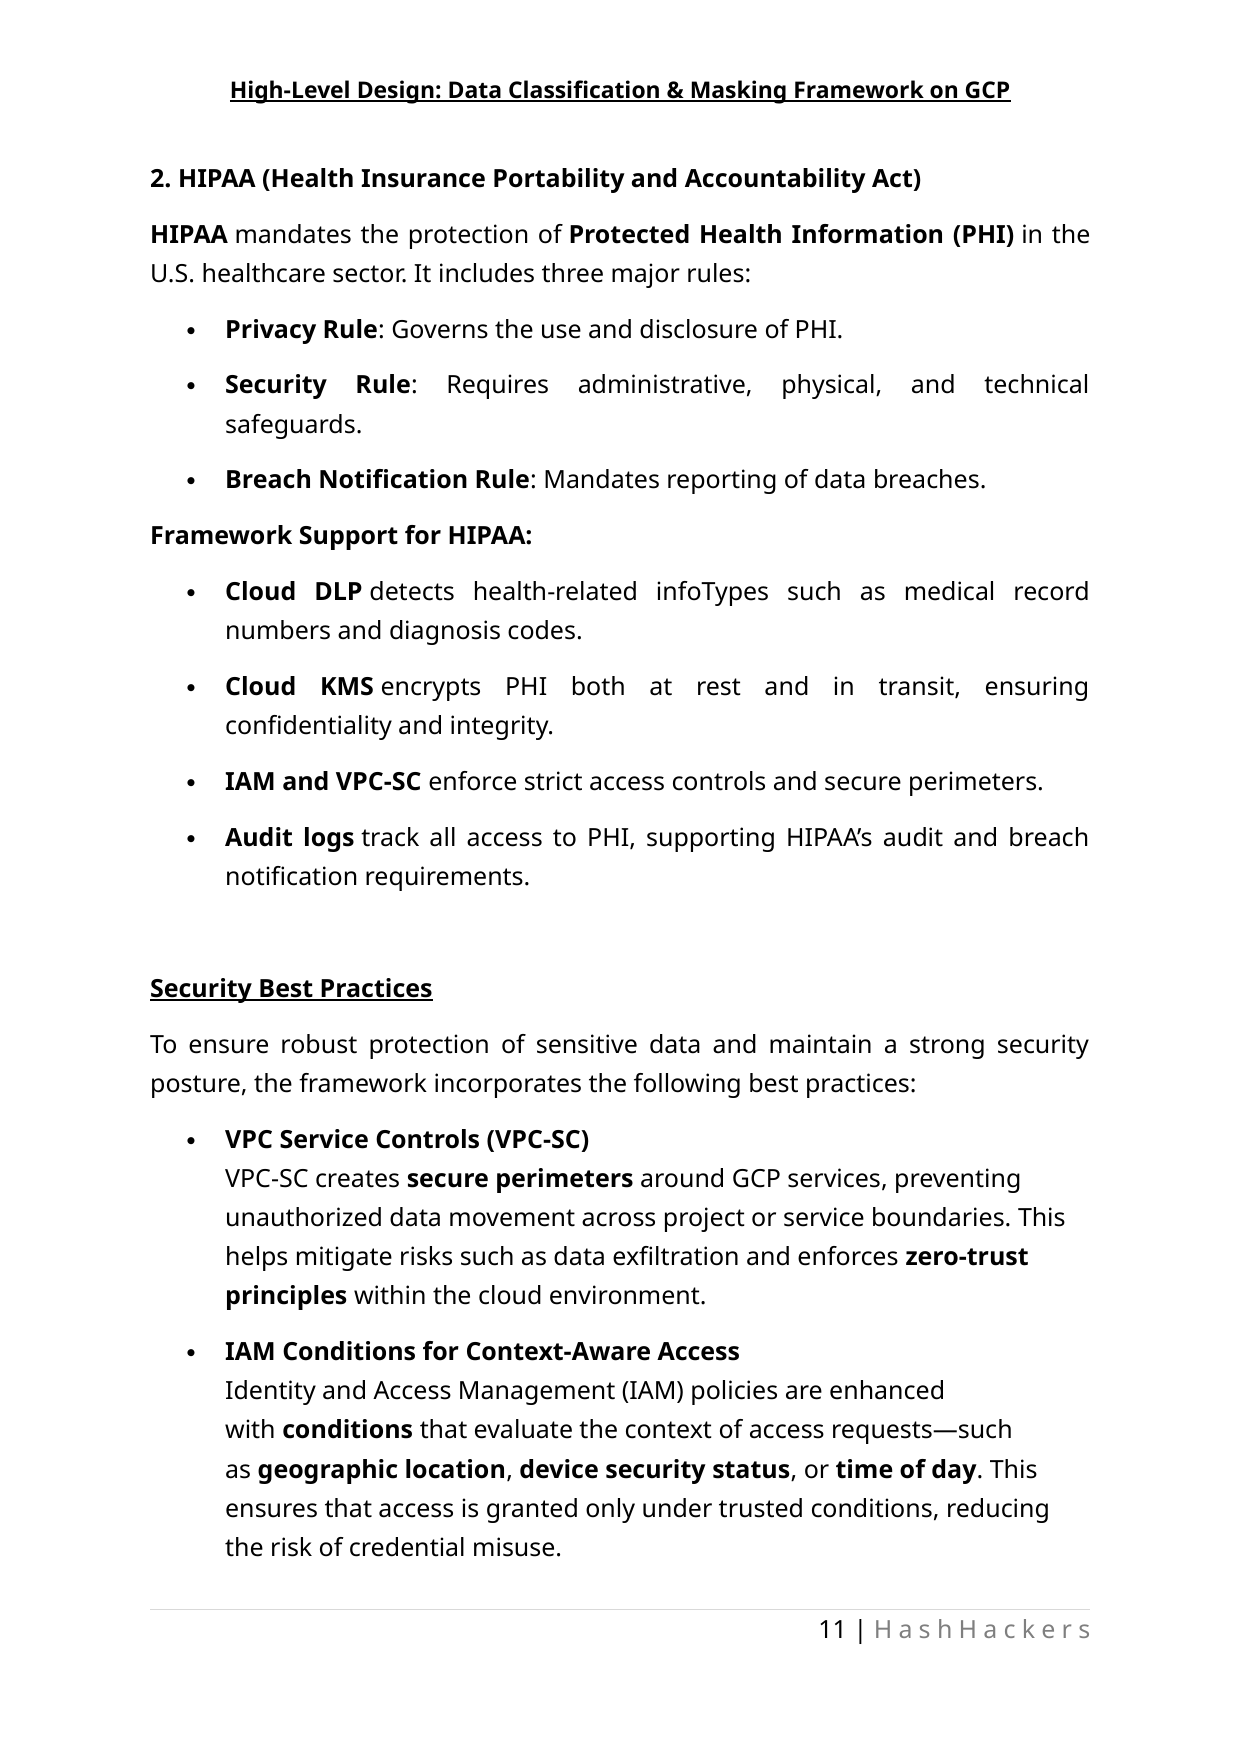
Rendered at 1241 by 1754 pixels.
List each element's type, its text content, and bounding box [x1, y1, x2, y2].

list IAM and VPC-SC enforce strict access controls and secure perimeters. [187, 764, 1090, 798]
text HIPAA mandates the protection of Protected Health Information (PHI) in the U.S. healthcare sector. It includes three major rules: [150, 216, 1090, 289]
list Security Rule: Requires administrative, physical, and technical safeguards. [187, 367, 1090, 440]
list Privacy Rule: Governs the use and disclosure of PHI. [187, 311, 1090, 345]
text Framework Support for HIPAA: [150, 518, 1090, 552]
text To ensure robust protection of sensitive data and maintain a strong security posture, the framework incorporates the following best practices: [150, 1026, 1090, 1099]
list IAM Conditions for Context-Aware Access Identity and Access Management (IAM) policies are enhanced with conditions that evaluate the context of access requests—such as geographic location, device security status, or time of day. This ensures that access is granted only under trusted conditions, reducing the risk of credential misuse. [187, 1334, 1090, 1564]
text 2. HIPAA (Health Insurance Portability and Accountability Act) [150, 160, 1090, 194]
list Breach Notification Rule: Mandates reporting of data breaches. [187, 462, 1090, 496]
list VPC Service Controls (VPC-SC) VPC-SC creates secure perimeters around GCP services, preventing unauthorized data movement across project or service boundaries. This helps mitigate risks such as data exfiltration and enforces zero-trust principles within the cloud environment. [187, 1121, 1090, 1312]
list Cloud KMS encrypts PHI both at rest and in transit, ensuring confidentiality and integrity. [187, 669, 1090, 742]
list Audit logs track all access to PHI, supporting HIPAA’s audit and breach notification requirements. [187, 819, 1090, 893]
text Security Best Practices [150, 970, 1090, 1004]
list Cloud DLP detects health-related infoTypes such as medical record numbers and diagnosis codes. [187, 574, 1090, 647]
